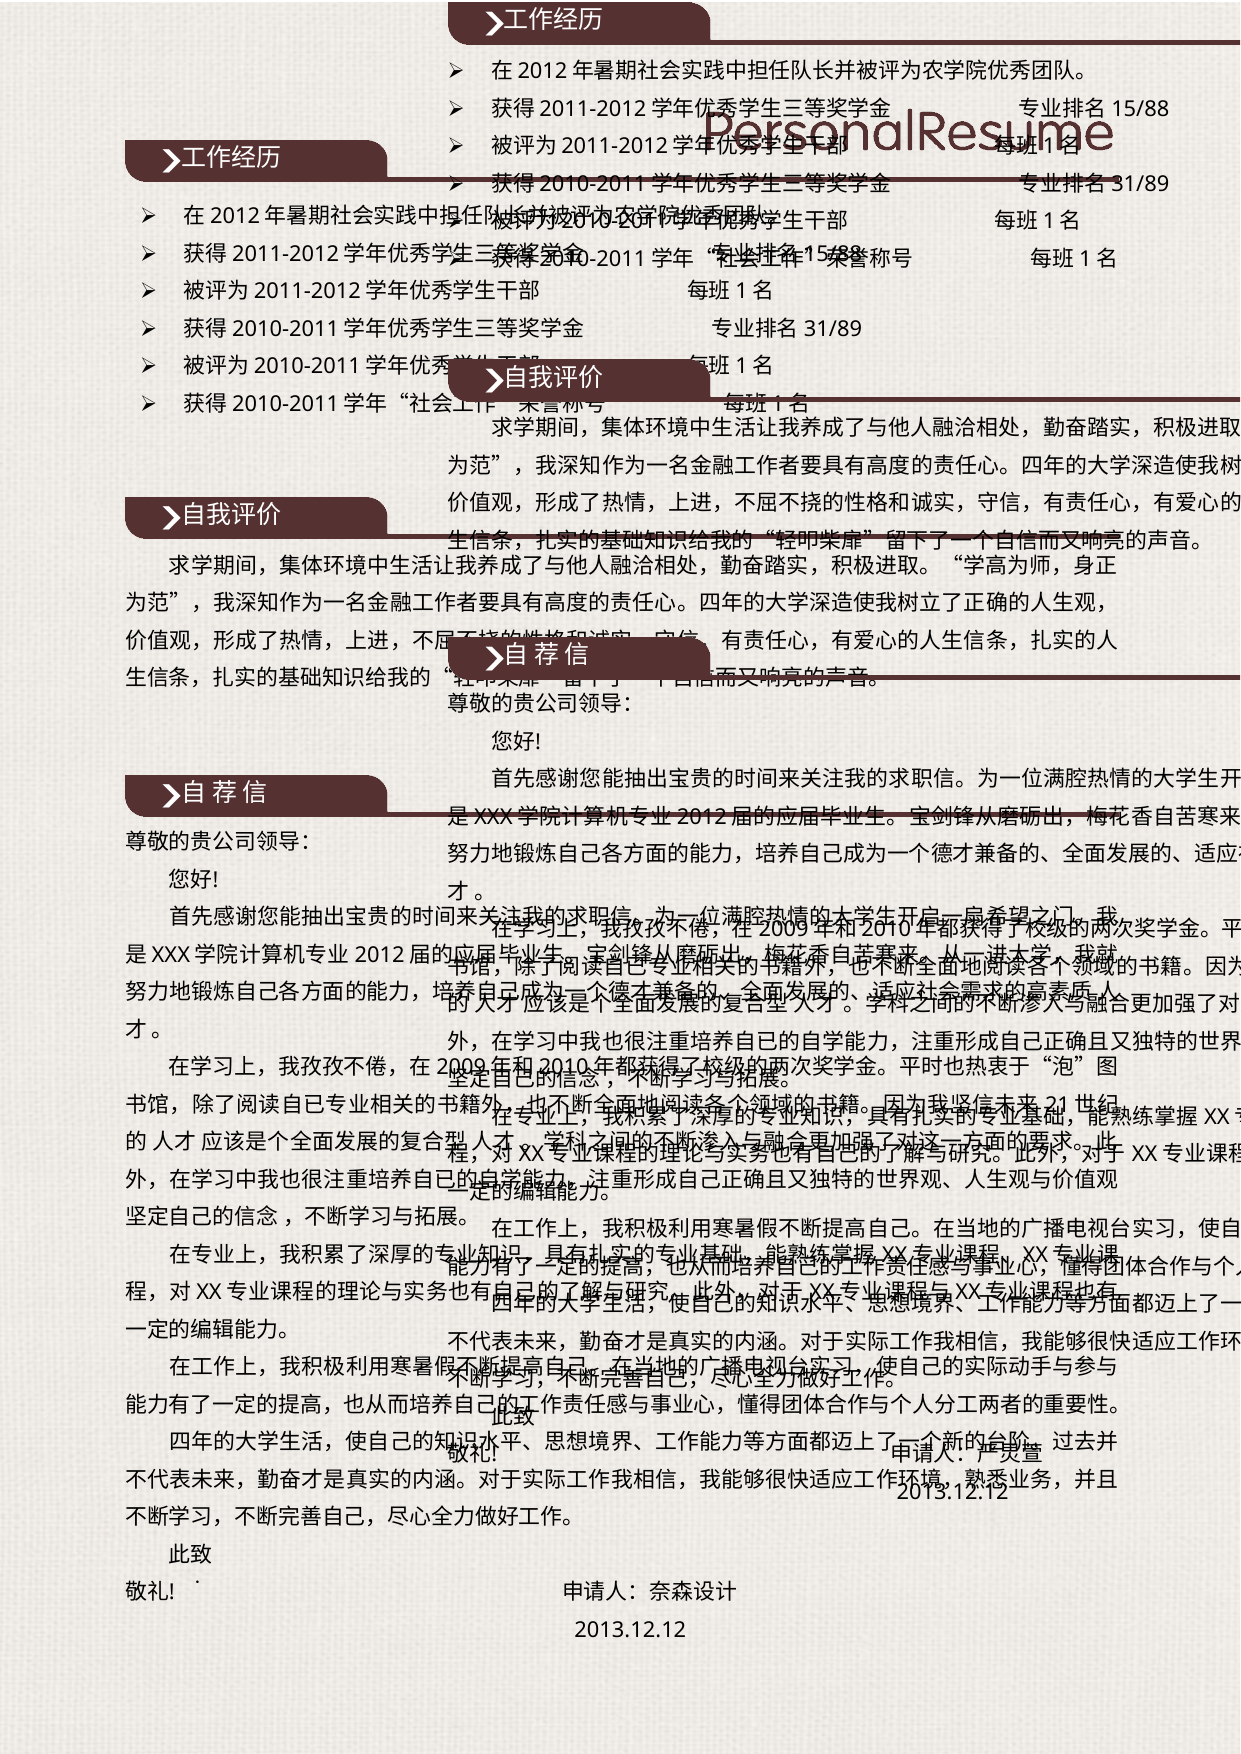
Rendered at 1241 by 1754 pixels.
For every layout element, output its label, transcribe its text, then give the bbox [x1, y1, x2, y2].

picture [1233, 921, 1241, 928]
text · [194, 1565, 1053, 1598]
picture [0, 2, 1241, 1754]
